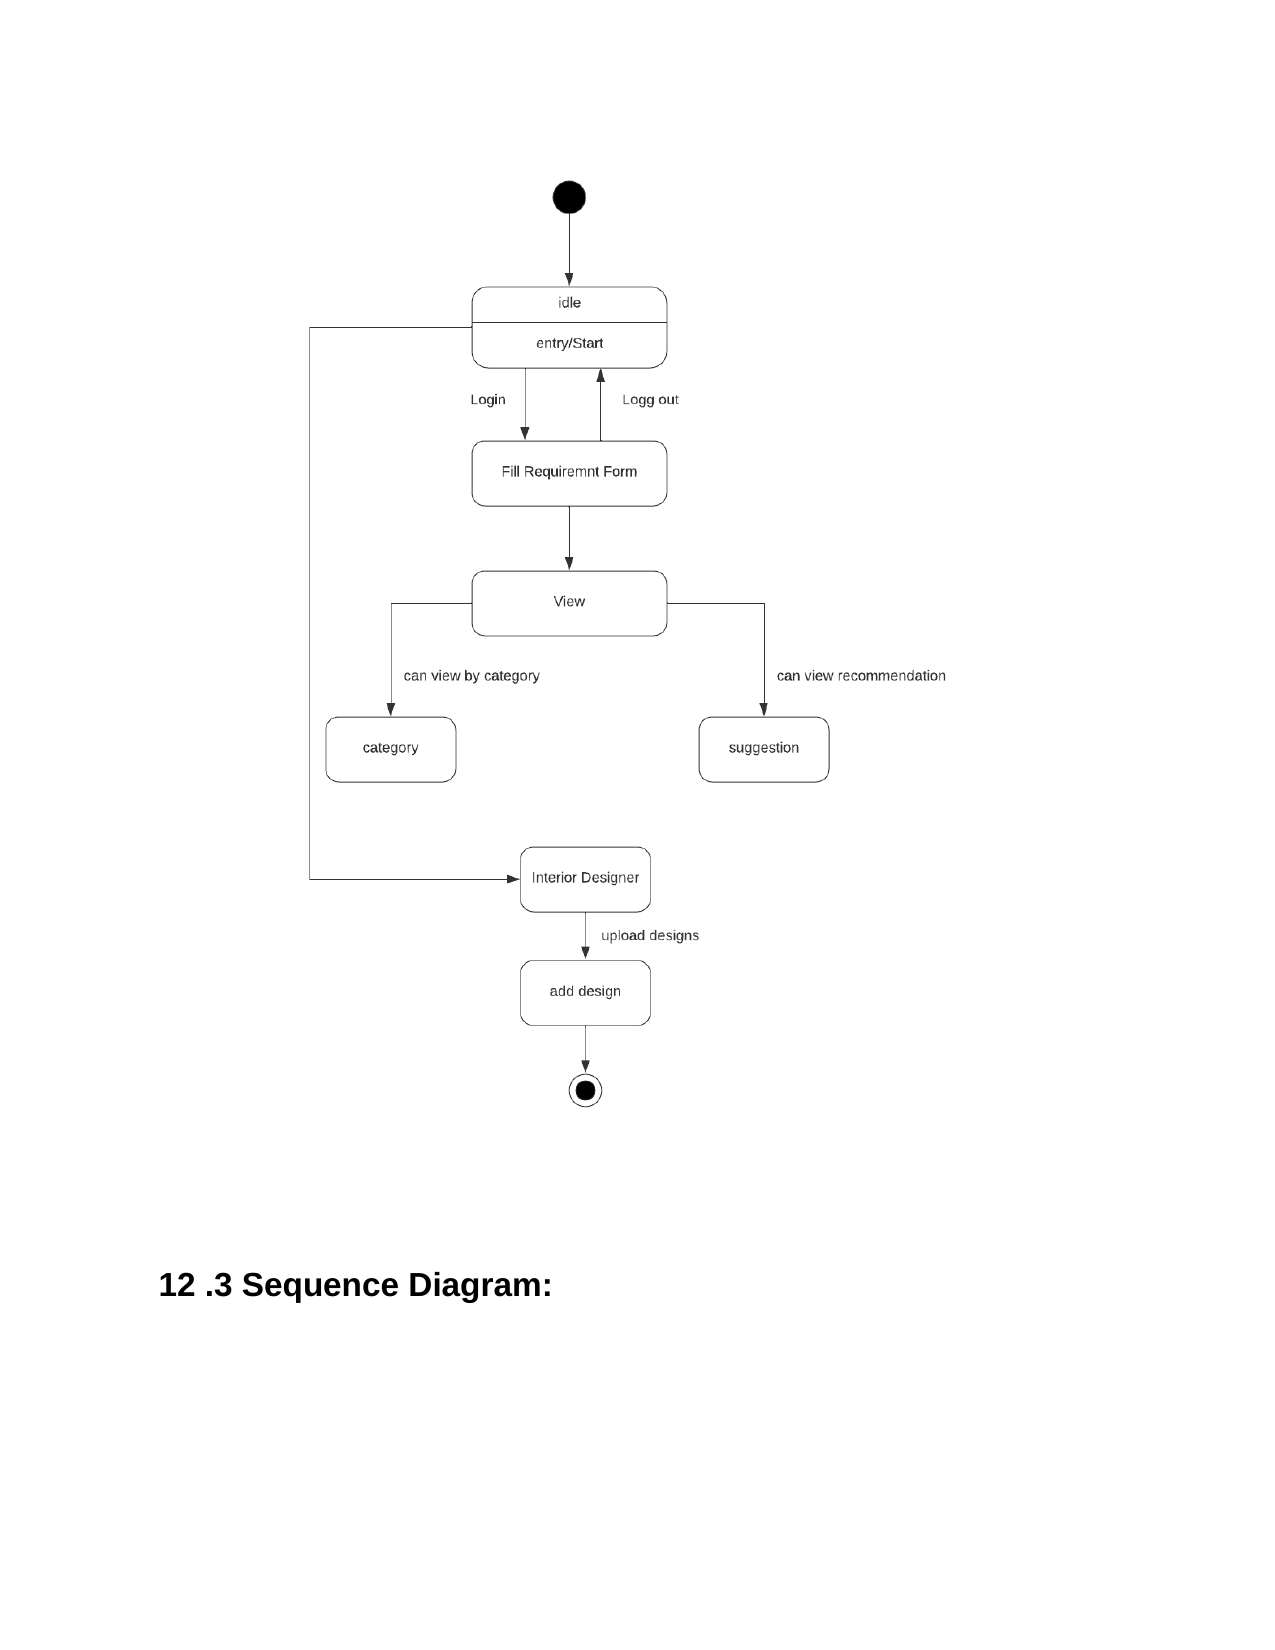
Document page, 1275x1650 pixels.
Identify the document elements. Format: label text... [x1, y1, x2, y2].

subtitle 12 .3 Sequence Diagram: [158, 1266, 1212, 1304]
picture [158, 114, 978, 1241]
